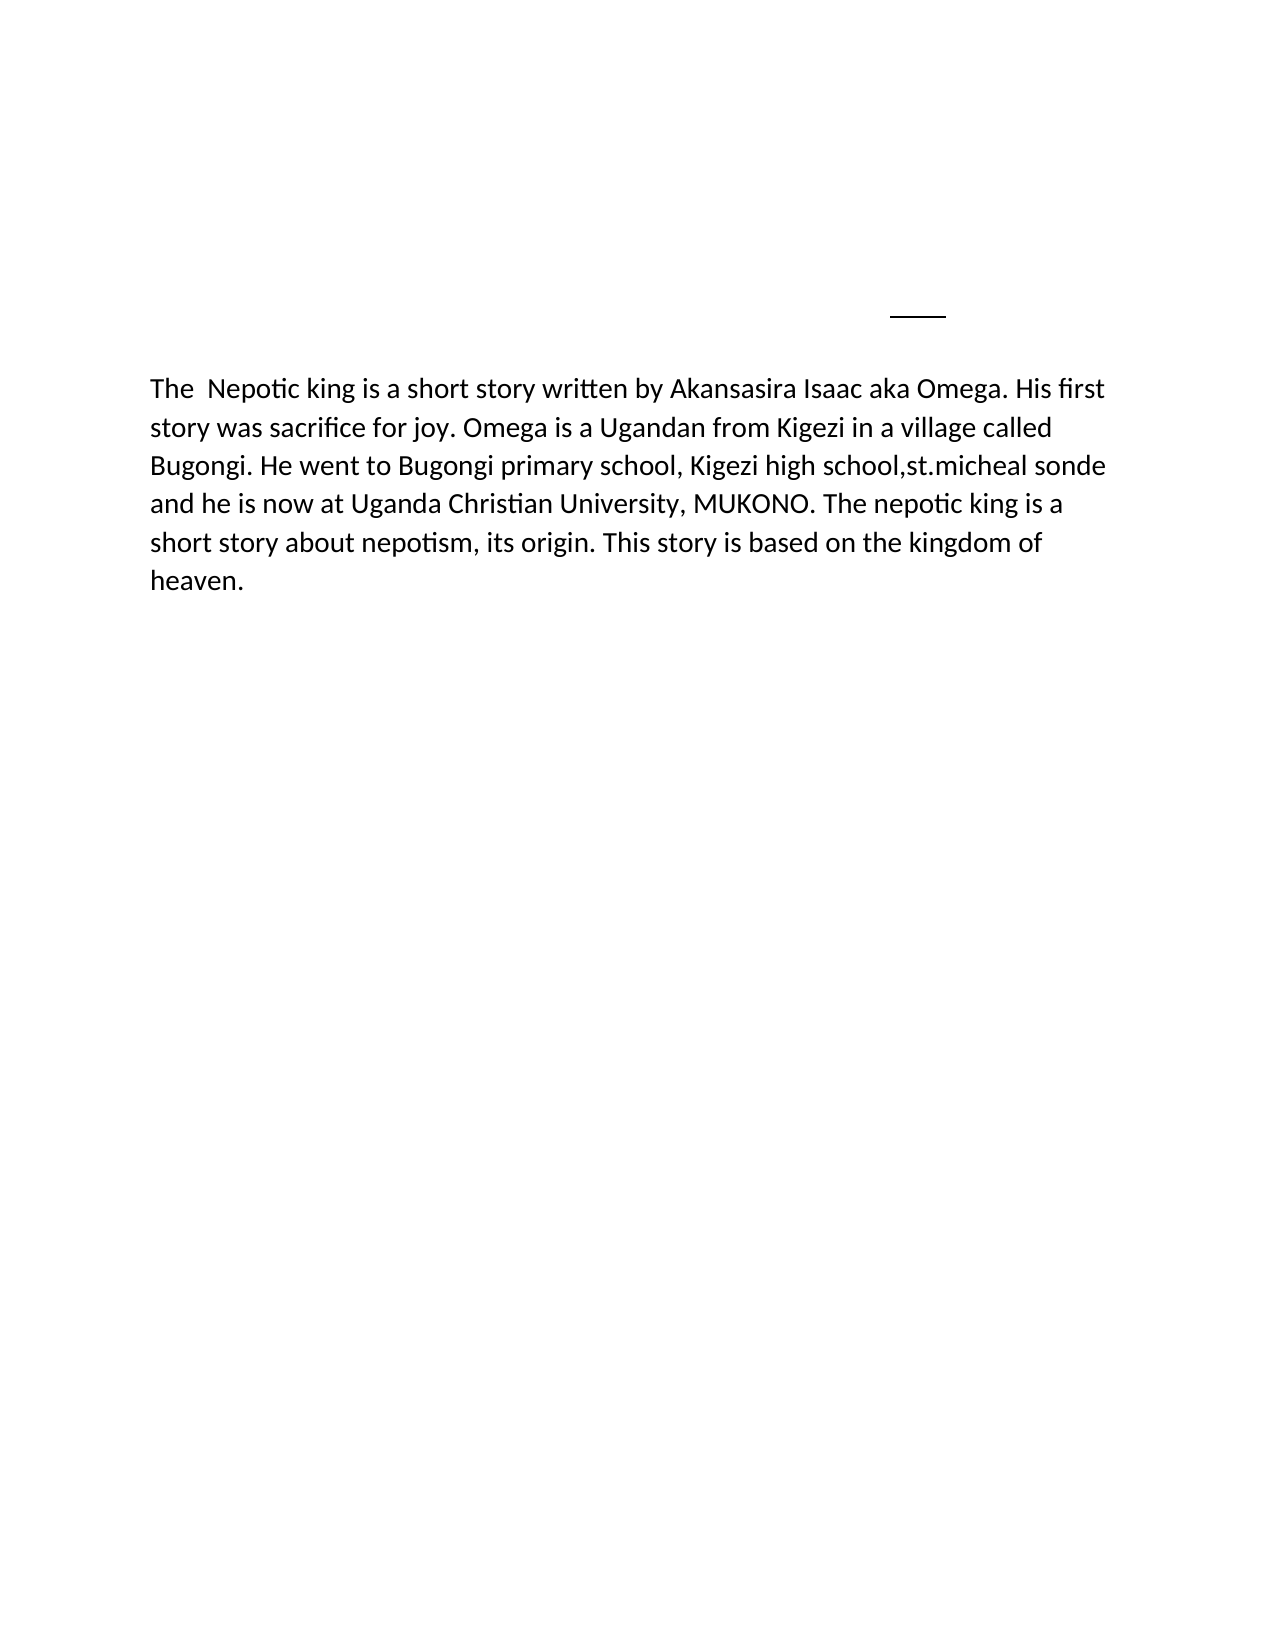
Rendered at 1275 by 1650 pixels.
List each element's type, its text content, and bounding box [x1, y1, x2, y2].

text The Nepotic king is a short story written by Akansasira Isaac aka Omega. His first story was sacrifice for joy. Omega is a Ugandan from Kigezi in a village called Bugongi. He went to Bugongi primary school, Kigezi high school,st.micheal sonde and he is now at Uganda Christian University, MUKONO. The nepotic king is a short story about nepotism, its origin. This story is based on the kingdom of heaven. [150, 339, 1125, 598]
